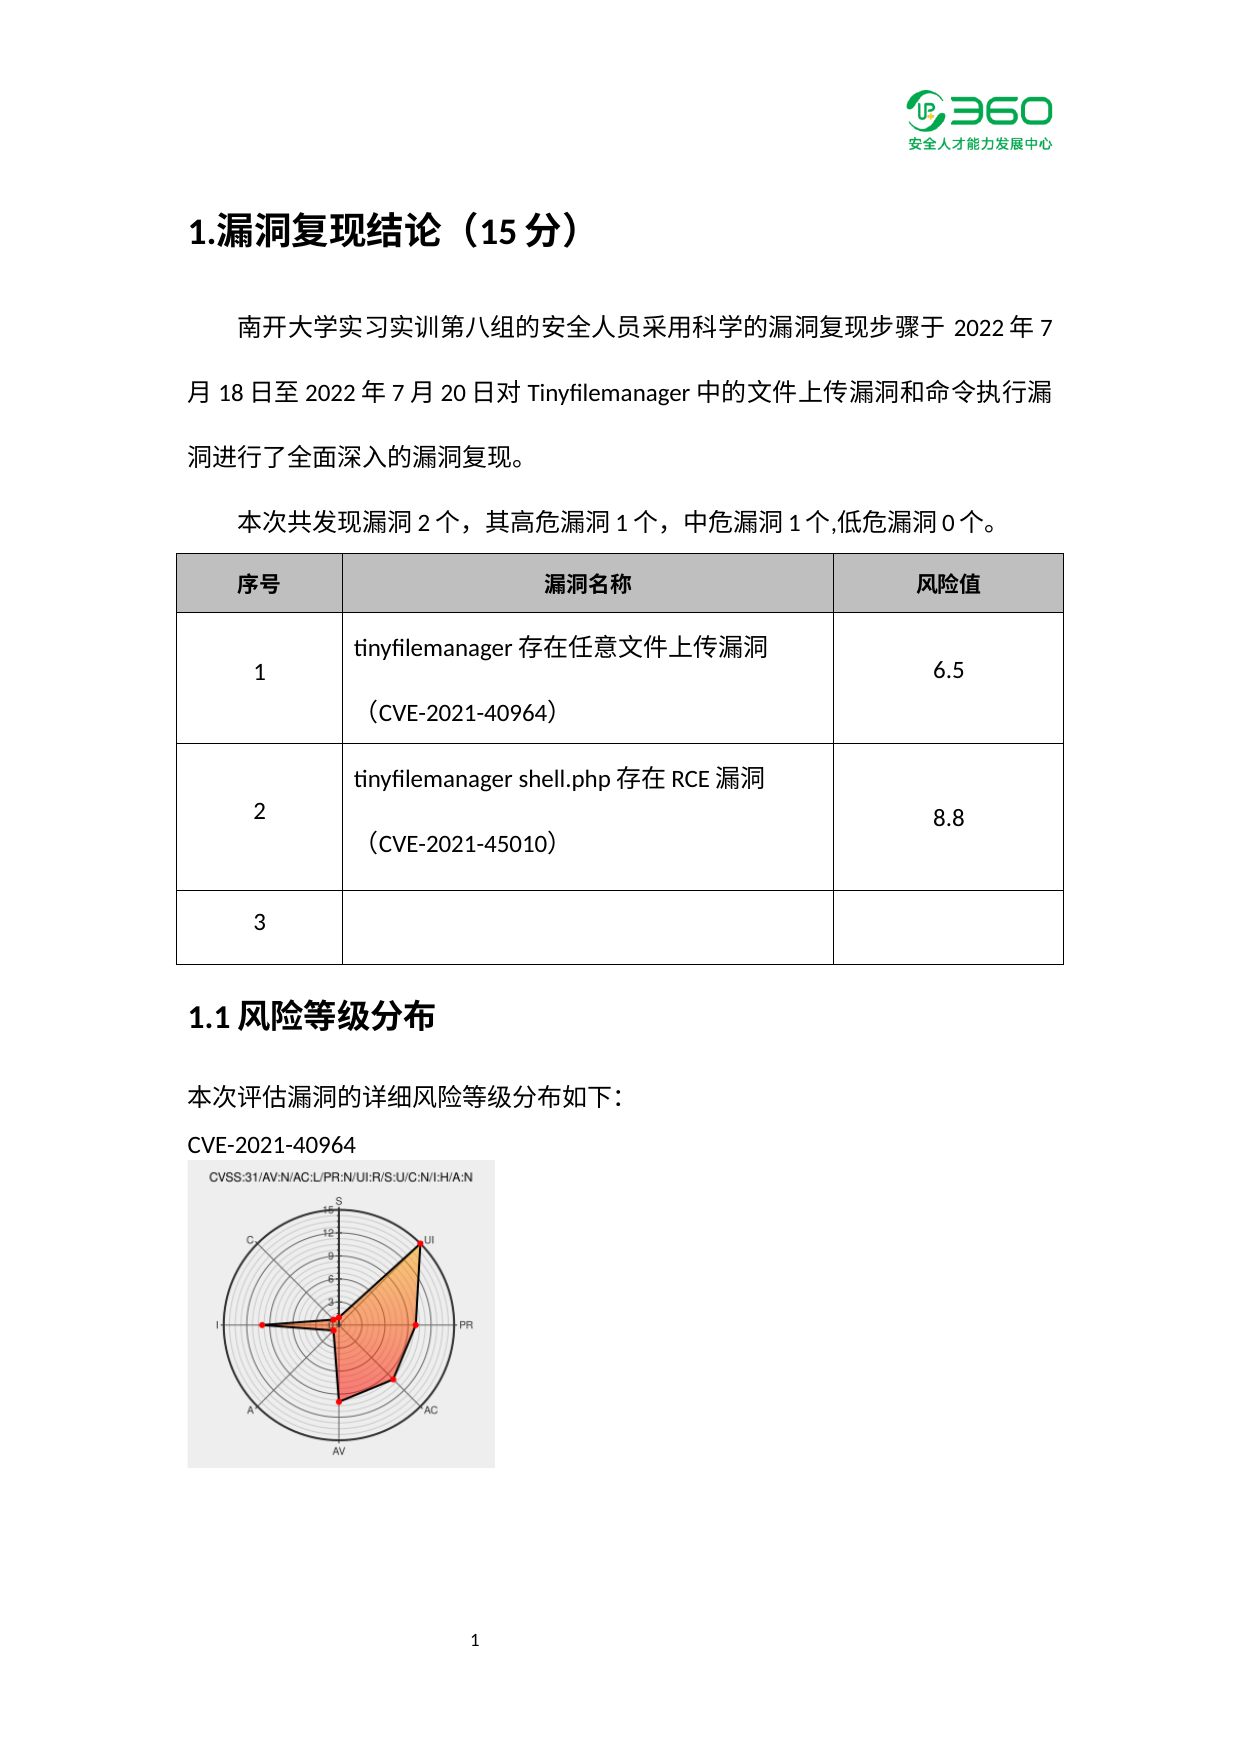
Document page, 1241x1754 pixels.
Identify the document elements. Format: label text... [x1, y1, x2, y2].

table_header 序号 [177, 554, 342, 612]
table_header 漏洞名称 [343, 554, 833, 612]
table_cell [834, 891, 1063, 964]
text 本次评估漏洞的详细风险等级分布如下： [187, 1063, 1053, 1128]
subtitle 1.漏洞复现结论（15分） [187, 195, 1053, 260]
table_cell 8.8 [834, 744, 1063, 890]
text 南开大学实习实训第八组的安全人员采用科学的漏洞复现步骤于2022年7月18日至2022年7月20日对Tinyfilemanager中的文件上传漏洞和命令执行漏洞进行了全面深入的漏洞复现。 [187, 293, 1053, 488]
table_header 风险值 [834, 554, 1063, 612]
table_cell 1 [177, 613, 342, 743]
table_cell 2 [177, 744, 342, 890]
picture [187, 1160, 495, 1468]
table_cell [343, 891, 833, 964]
subtitle 1.1风险等级分布 [187, 982, 1053, 1047]
table_cell 3 [177, 891, 342, 964]
table_cell tinyfilemanager存在任意文件上传漏洞 （CVE-2021-40964） [343, 613, 833, 743]
table_cell tinyfilemanager shell.php存在RCE漏洞（CVE-2021-45010） [343, 744, 833, 890]
picture [905, 90, 1053, 150]
table_cell 6.5 [834, 613, 1063, 743]
text CVE-2021-40964 [187, 1128, 1053, 1160]
text 本次共发现漏洞2个，其高危漏洞1个，中危漏洞1个,低危漏洞0个。 [187, 488, 1053, 553]
